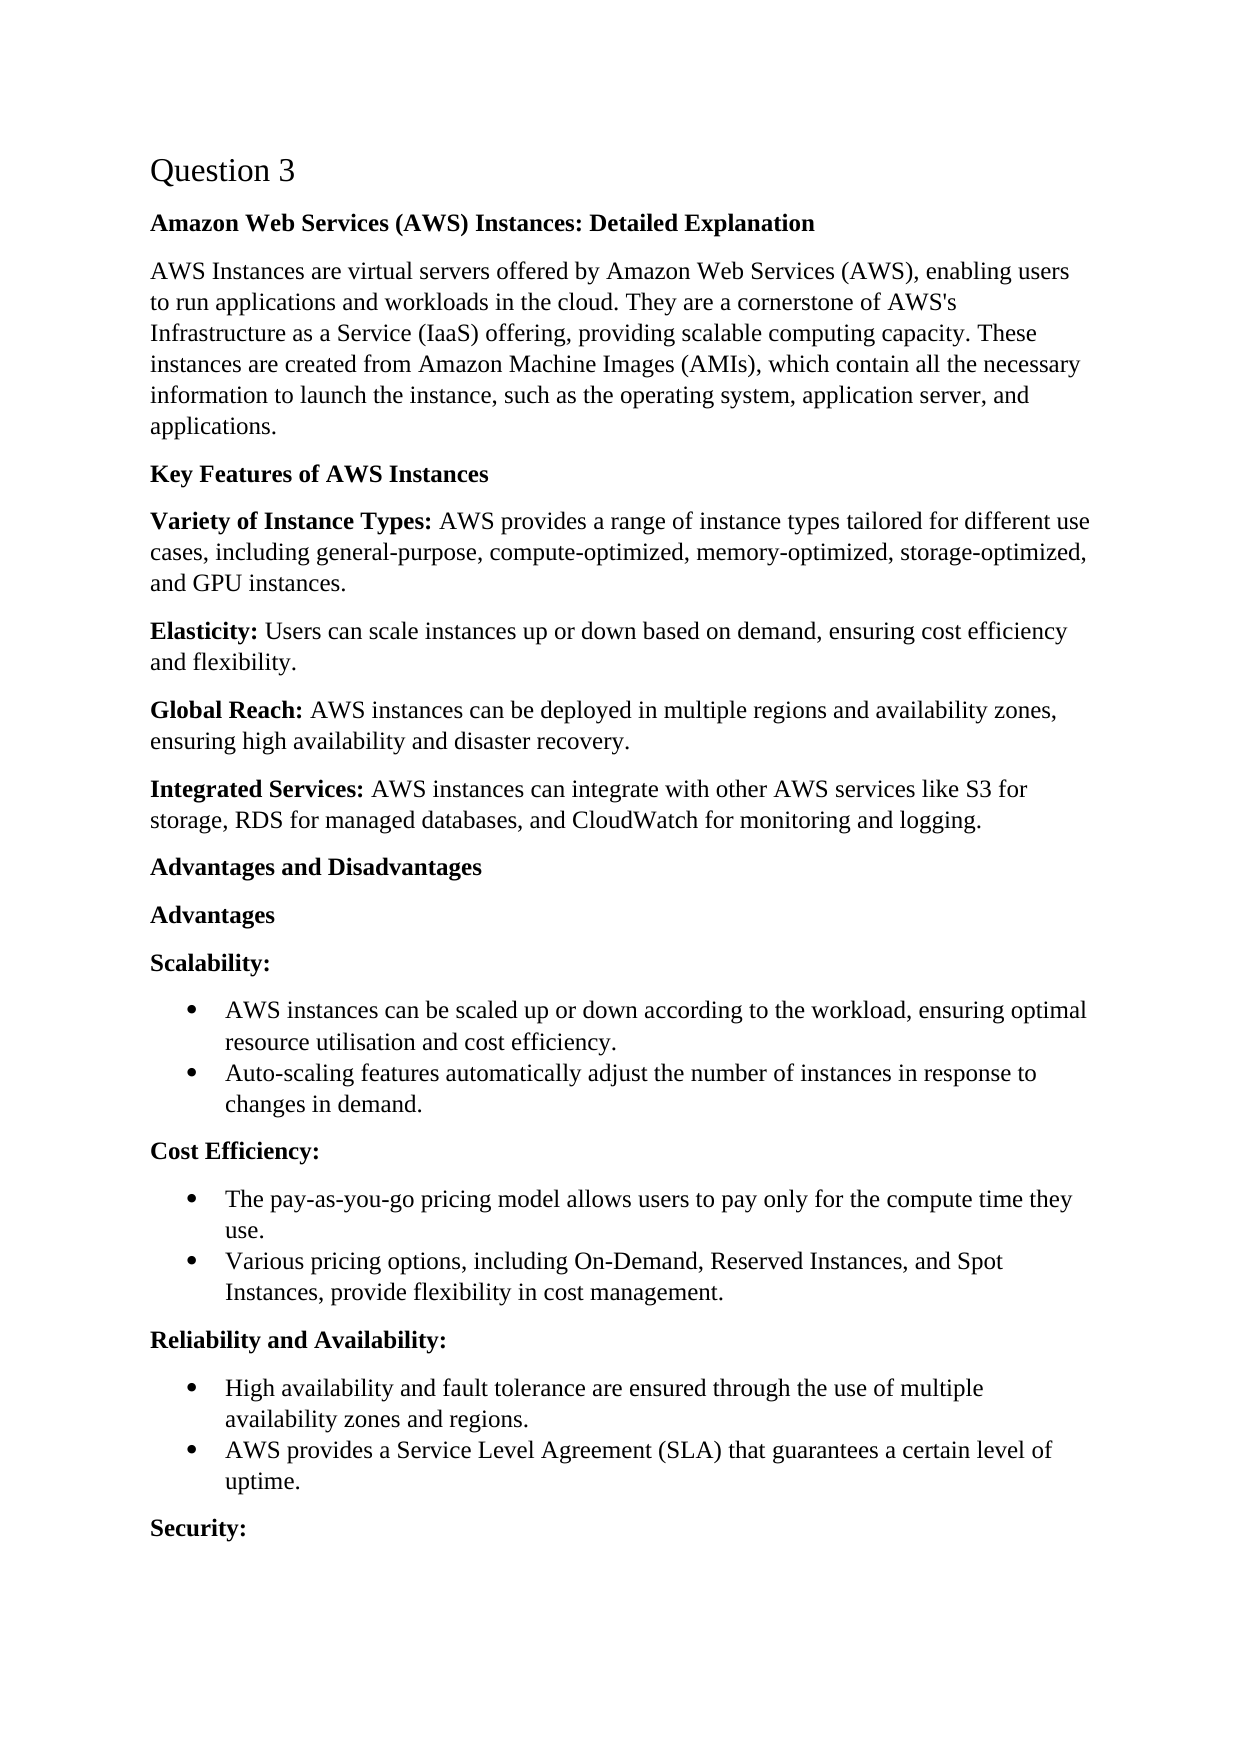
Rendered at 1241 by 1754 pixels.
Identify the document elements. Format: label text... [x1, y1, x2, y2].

list The pay-as-you-go pricing model allows users to pay only for the compute time they use. [187, 1184, 1090, 1244]
text Security: [150, 1513, 1090, 1542]
text Key Features of AWS Instances [150, 459, 1090, 487]
text Advantages [150, 900, 1090, 929]
text Elasticity: Users can scale instances up or down based on demand, ensuring cost efficiency and flexibility. [150, 616, 1090, 676]
text Cost Efficiency: [150, 1136, 1090, 1165]
text Global Reach: AWS instances can be deployed in multiple regions and availability zones, ensuring high availability and disaster recovery. [150, 695, 1090, 755]
text Scalability: [150, 948, 1090, 977]
text Variety of Instance Types: AWS provides a range of instance types tailored for different use cases, including general-purpose, compute-optimized, memory-optimized, storage-optimized, and GPU instances. [150, 506, 1090, 597]
text Advantages and Disadvantages [150, 852, 1090, 881]
list Various pricing options, including On-Demand, Reserved Instances, and Spot Instances, provide flexibility in cost management. [187, 1246, 1090, 1306]
text Question 3 [150, 150, 1090, 188]
text Amazon Web Services (AWS) Instances: Detailed Explanation [150, 208, 1090, 237]
list AWS provides a Service Level Agreement (SLA) that guarantees a certain level of uptime. [187, 1435, 1090, 1494]
text Reliability and Availability: [150, 1325, 1090, 1354]
text AWS Instances are virtual servers offered by Amazon Web Services (AWS), enabling users to run applications and workloads in the cloud. They are a cornerstone of AWS's Infrastructure as a Service (IaaS) offering, providing scalable computing capacity. These instances are created from Amazon Machine Images (AMIs), which contain all the necessary information to launch the instance, such as the operating system, application server, and applications. [150, 256, 1090, 440]
list AWS instances can be scaled up or down according to the workload, ensuring optimal resource utilisation and cost efficiency. [187, 996, 1090, 1055]
list High availability and fault tolerance are ensured through the use of multiple availability zones and regions. [187, 1373, 1090, 1432]
list Auto-scaling features automatically adjust the number of instances in response to changes in demand. [187, 1058, 1090, 1117]
text Integrated Services: AWS instances can integrate with other AWS services like S3 for storage, RDS for managed databases, and CloudWatch for monitoring and logging. [150, 774, 1090, 833]
